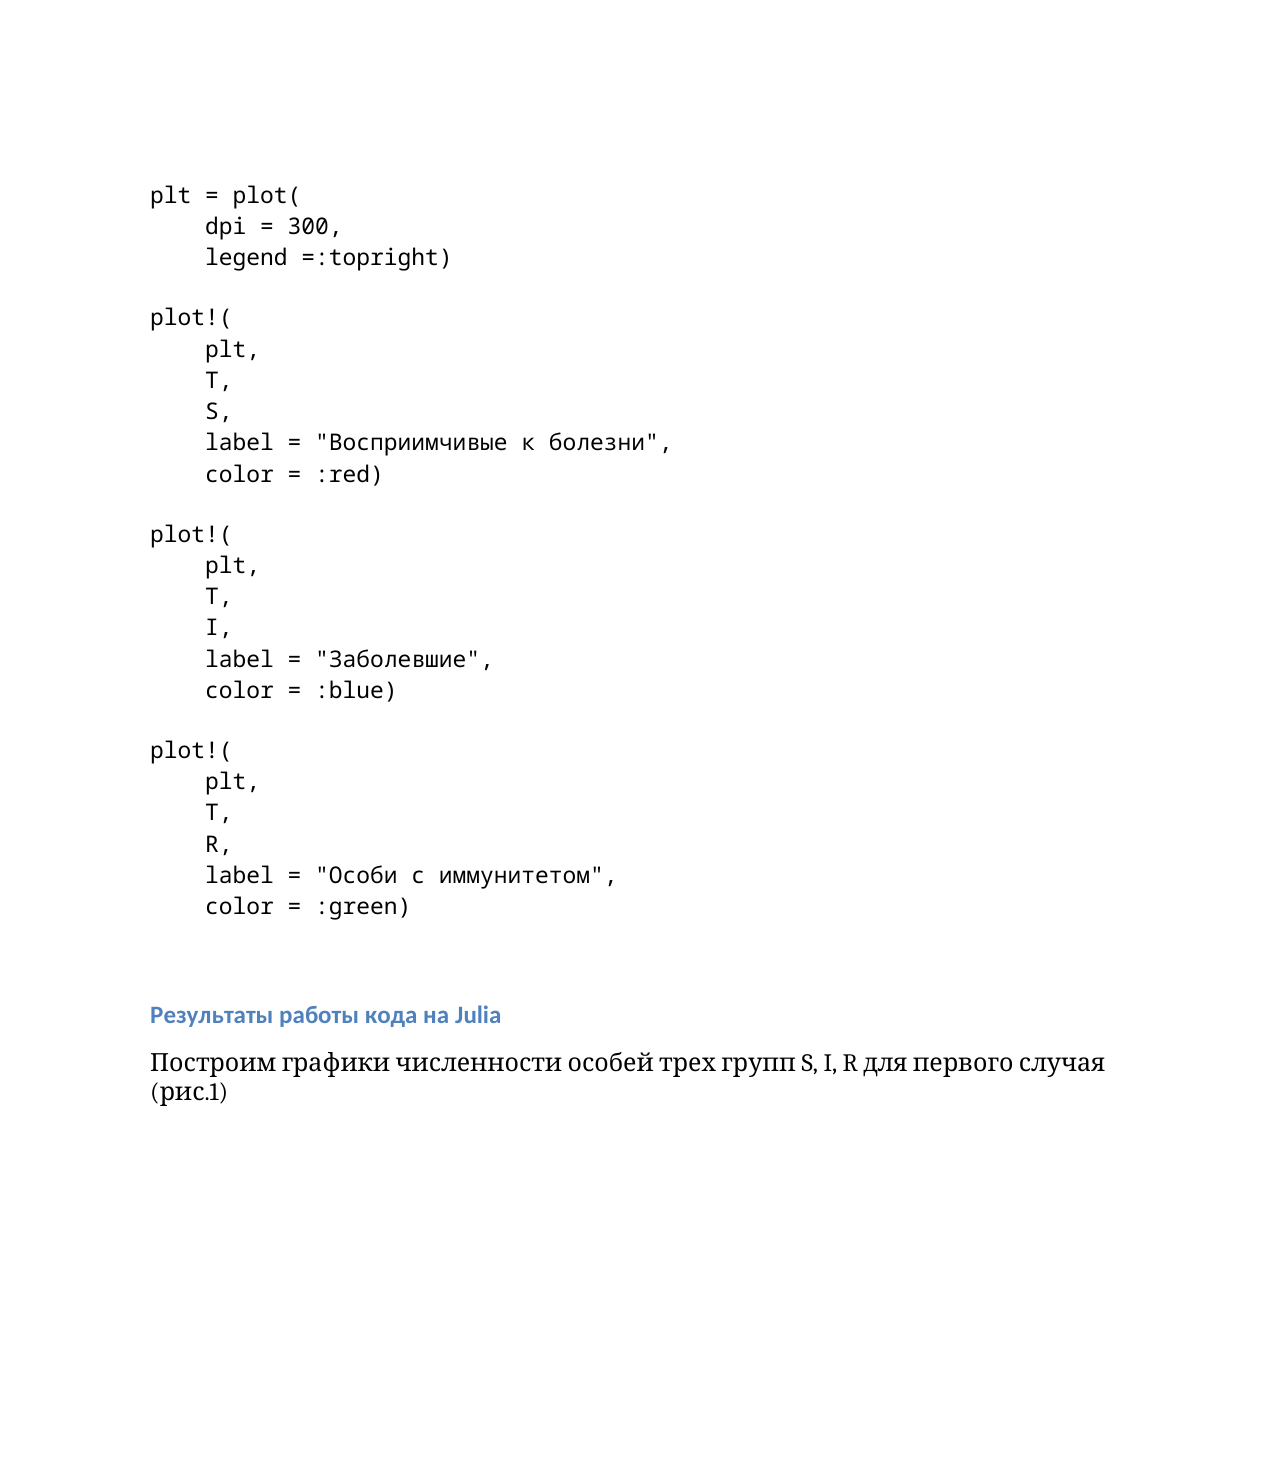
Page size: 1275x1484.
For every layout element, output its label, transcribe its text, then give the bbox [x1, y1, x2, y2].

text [150, 150, 1125, 979]
text Построим графики численности особей трех групп S, I, R для первого случая (рис.1) [150, 1049, 1125, 1106]
text Результаты работы кода на Julia [150, 999, 1125, 1030]
